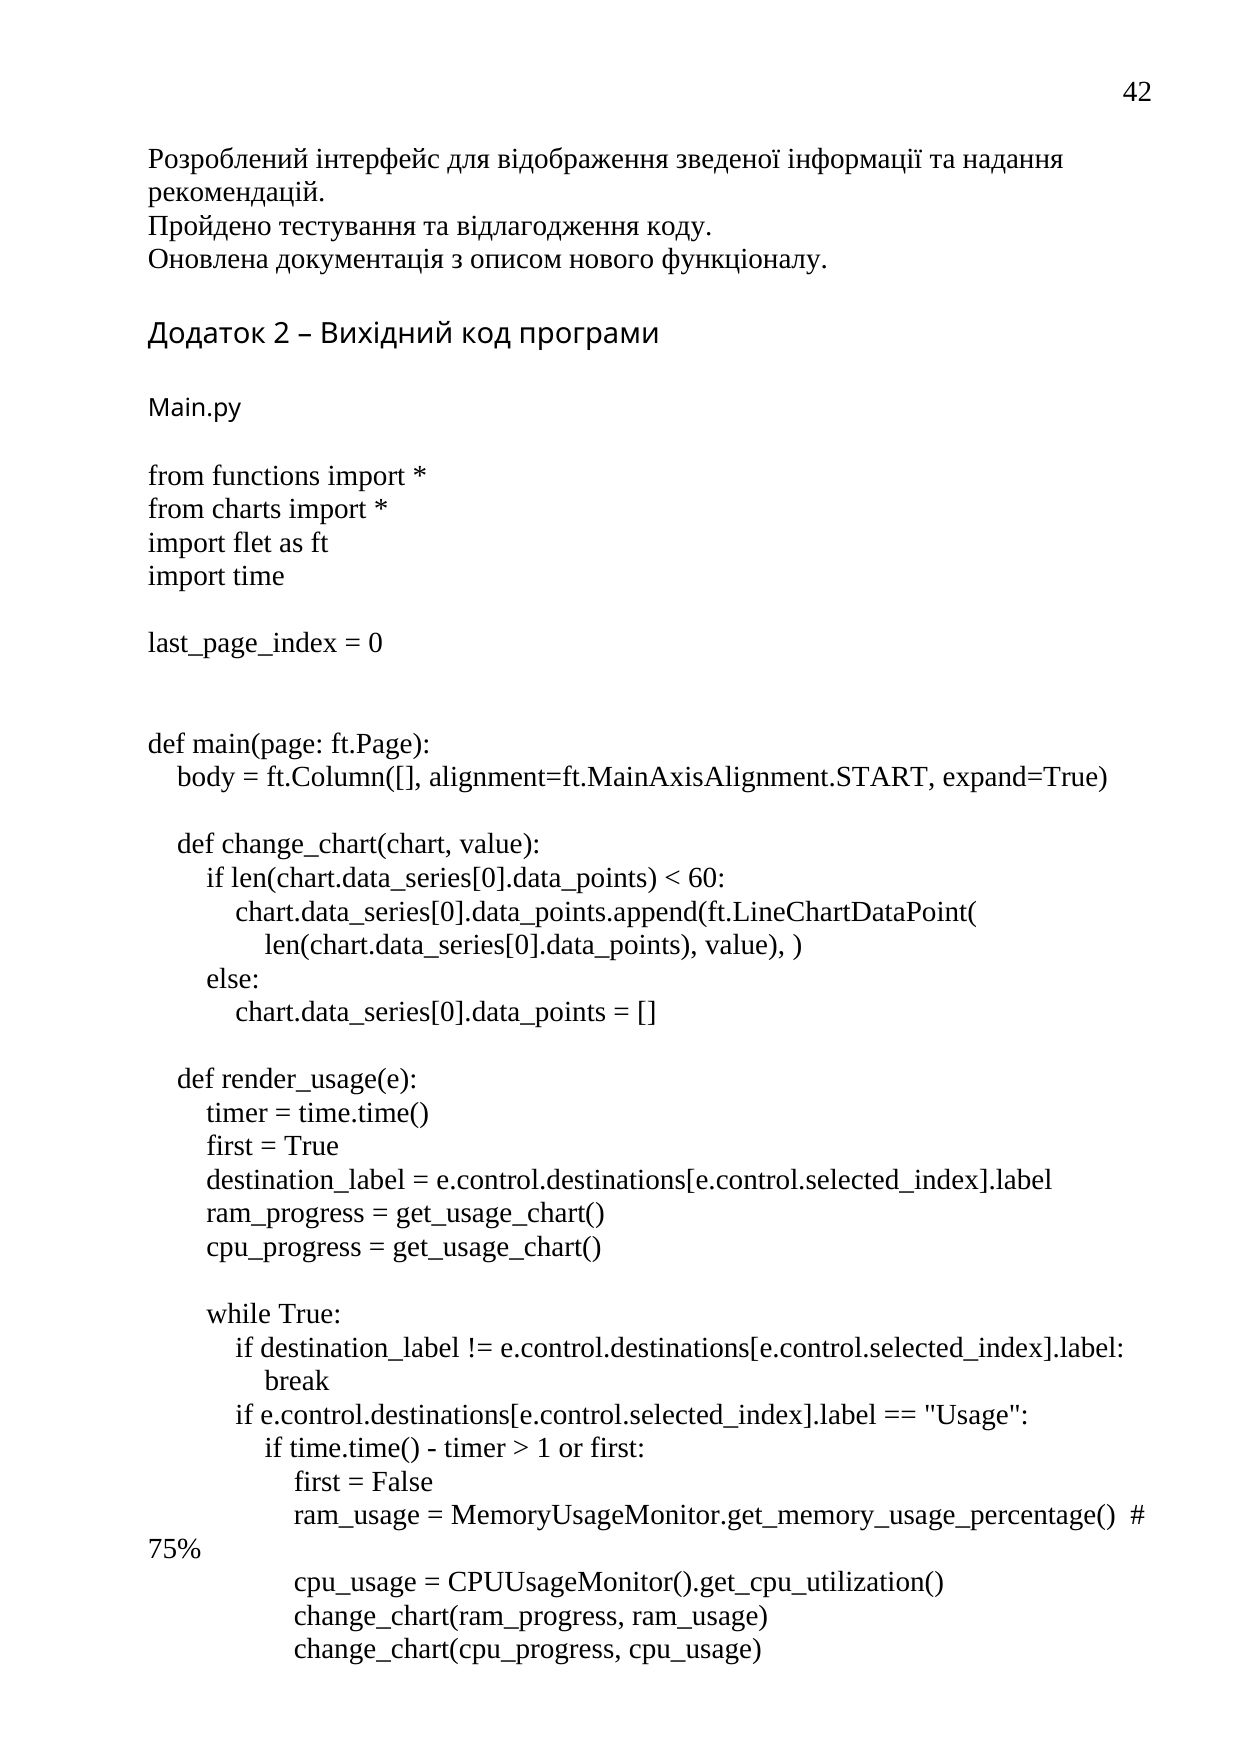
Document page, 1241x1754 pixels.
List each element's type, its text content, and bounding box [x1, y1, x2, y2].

subtitle Main.py [148, 390, 1152, 424]
subtitle Додаток 2 – Вихідний код програми [148, 313, 1152, 352]
text Пройдено тестування та відлагодження коду. [148, 208, 1152, 241]
text Розроблений інтерфейс для відображення зведеної інформації та надання рекомендацій. [148, 141, 1152, 208]
text Оновлена документація з описом нового функціоналу. [148, 241, 1152, 275]
